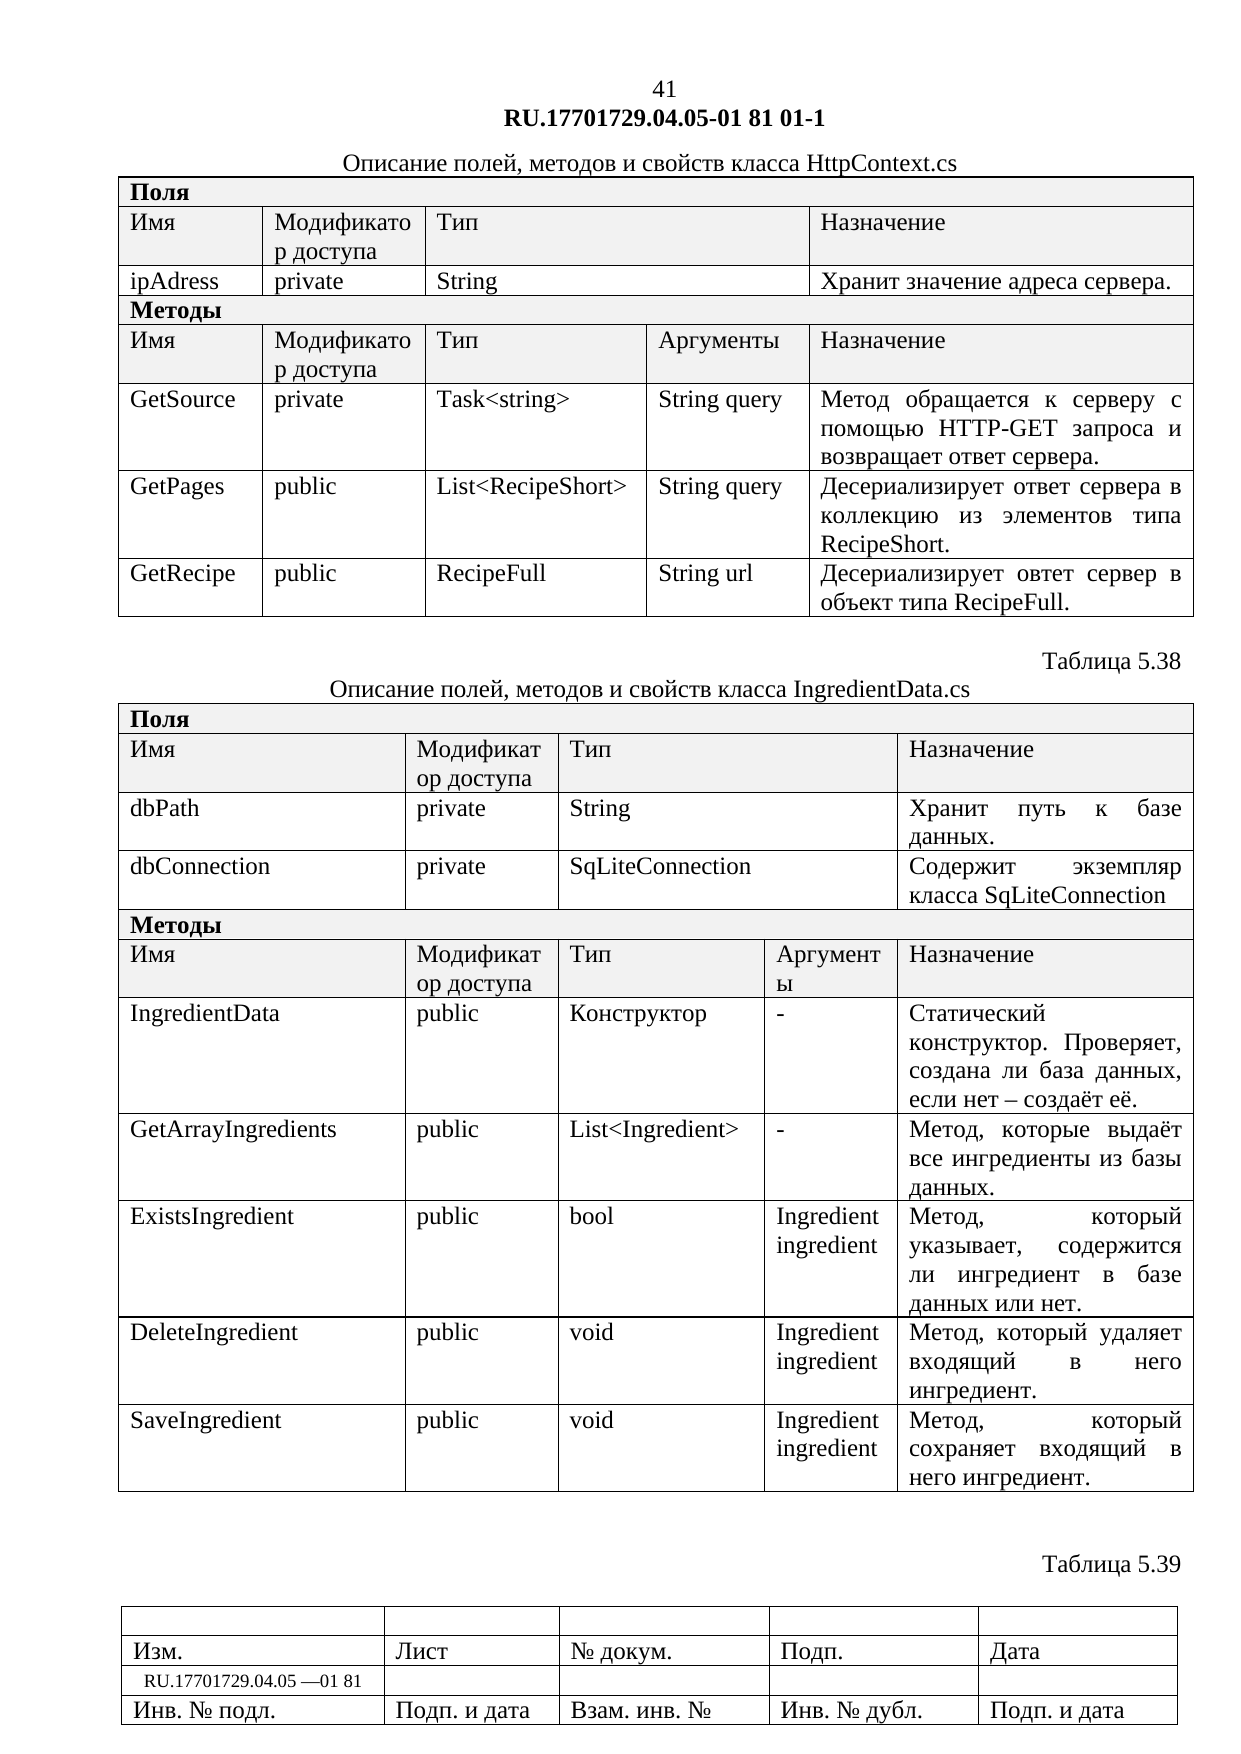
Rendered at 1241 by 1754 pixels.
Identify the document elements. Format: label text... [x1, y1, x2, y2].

table_cell Тип [559, 940, 764, 997]
table_cell Метод, который сохраняет входящий в него ингредиент. [898, 1405, 1193, 1491]
table_cell DeleteIngredient [119, 1318, 405, 1404]
table_cell private [263, 384, 425, 470]
table_cell Хранит значение адреса сервера. [810, 266, 1193, 294]
table_cell public [406, 998, 558, 1113]
table_cell Назначение [810, 207, 1193, 265]
table_cell GetRecipe [119, 559, 262, 616]
table_cell public [406, 1318, 558, 1404]
table_cell public [263, 559, 425, 616]
table_cell Назначение [810, 325, 1193, 383]
table_cell Аргументы [765, 940, 897, 997]
table_cell Имя [119, 734, 405, 792]
table_cell Модификатор доступа [406, 734, 558, 792]
table_cell Хранит путь к базе данных. [898, 793, 1193, 850]
table_cell void [559, 1405, 764, 1491]
table_cell RecipeFull [426, 559, 646, 616]
table_cell private [406, 851, 558, 909]
table_cell Имя [119, 207, 262, 265]
table_cell String url [647, 559, 809, 616]
table_cell String query [647, 471, 809, 557]
table_cell private [263, 266, 425, 294]
table_cell Метод, который удаляет входящий в него ингредиент. [898, 1318, 1193, 1404]
text Описание полей, методов и свойств класса HttpContext.cs [118, 148, 1181, 176]
table_cell dbPath [119, 793, 405, 850]
table_cell dbConnection [119, 851, 405, 909]
table_cell bool [559, 1201, 764, 1316]
table_cell Ingredient ingredient [765, 1318, 897, 1404]
table_cell Тип [426, 207, 809, 265]
table_cell Имя [119, 940, 405, 997]
table_cell Методы [119, 296, 1193, 324]
table_cell Десериализирует ответ сервера в коллекцию из элементов типа RecipeShort. [810, 471, 1193, 557]
table_cell Содержит экземпляр класса SqLiteConnection [898, 851, 1193, 909]
table_cell ExistsIngredient [119, 1201, 405, 1316]
table_cell Метод, который указывает, содержится ли ингредиент в базе данных или нет. [898, 1201, 1193, 1316]
text Таблица 5.39 [118, 1549, 1181, 1578]
table_cell ipAdress [119, 266, 262, 294]
table_cell Конструктор [559, 998, 764, 1113]
table_header Поля [119, 178, 1193, 206]
table_cell private [406, 793, 558, 850]
table_cell Метод, которые выдаёт все ингредиенты из базы данных. [898, 1114, 1193, 1200]
table_cell Назначение [898, 940, 1193, 997]
text Описание полей, методов и свойств класса IngredientData.cs [118, 674, 1181, 703]
table_cell GetSource [119, 384, 262, 470]
table_cell Методы [119, 910, 1193, 938]
table_cell public [263, 471, 425, 557]
table_cell - [765, 998, 897, 1113]
table_cell Метод обращается к серверу с помощью HTTP-GET запроса и возвращает ответ сервера. [810, 384, 1193, 470]
table_cell Модификатор доступа [263, 325, 425, 383]
table_cell Десериализирует овтет сервер в объект типа RecipeFull. [810, 559, 1193, 616]
table_cell Тип [559, 734, 897, 792]
table_cell List<Ingredient> [559, 1114, 764, 1200]
table_cell Модификатор доступа [263, 207, 425, 265]
table_cell Модификатор доступа [406, 940, 558, 997]
table_header Поля [119, 704, 1193, 733]
table_cell Имя [119, 325, 262, 383]
table_cell String [426, 266, 809, 294]
text Таблица 5.38 [118, 646, 1181, 674]
table_cell - [765, 1114, 897, 1200]
table_cell Ingredient ingredient [765, 1405, 897, 1491]
table_cell GetPages [119, 471, 262, 557]
table_cell List<RecipeShort> [426, 471, 646, 557]
table_cell public [406, 1114, 558, 1200]
table_cell Тип [426, 325, 646, 383]
table_cell Task<string> [426, 384, 646, 470]
table_cell GetArrayIngredients [119, 1114, 405, 1200]
table_cell IngredientData [119, 998, 405, 1113]
table_cell String query [647, 384, 809, 470]
table_cell void [559, 1318, 764, 1404]
table_cell public [406, 1201, 558, 1316]
table_cell Назначение [898, 734, 1193, 792]
table_cell SqLiteConnection [559, 851, 897, 909]
table_cell Статический конструктор. Проверяет, создана ли база данных, если нет – создаёт её. [898, 998, 1193, 1113]
table_cell Ingredient ingredient [765, 1201, 897, 1316]
table_cell Аргументы [647, 325, 809, 383]
table_cell String [559, 793, 897, 850]
table_cell public [406, 1405, 558, 1491]
table_cell SaveIngredient [119, 1405, 405, 1491]
